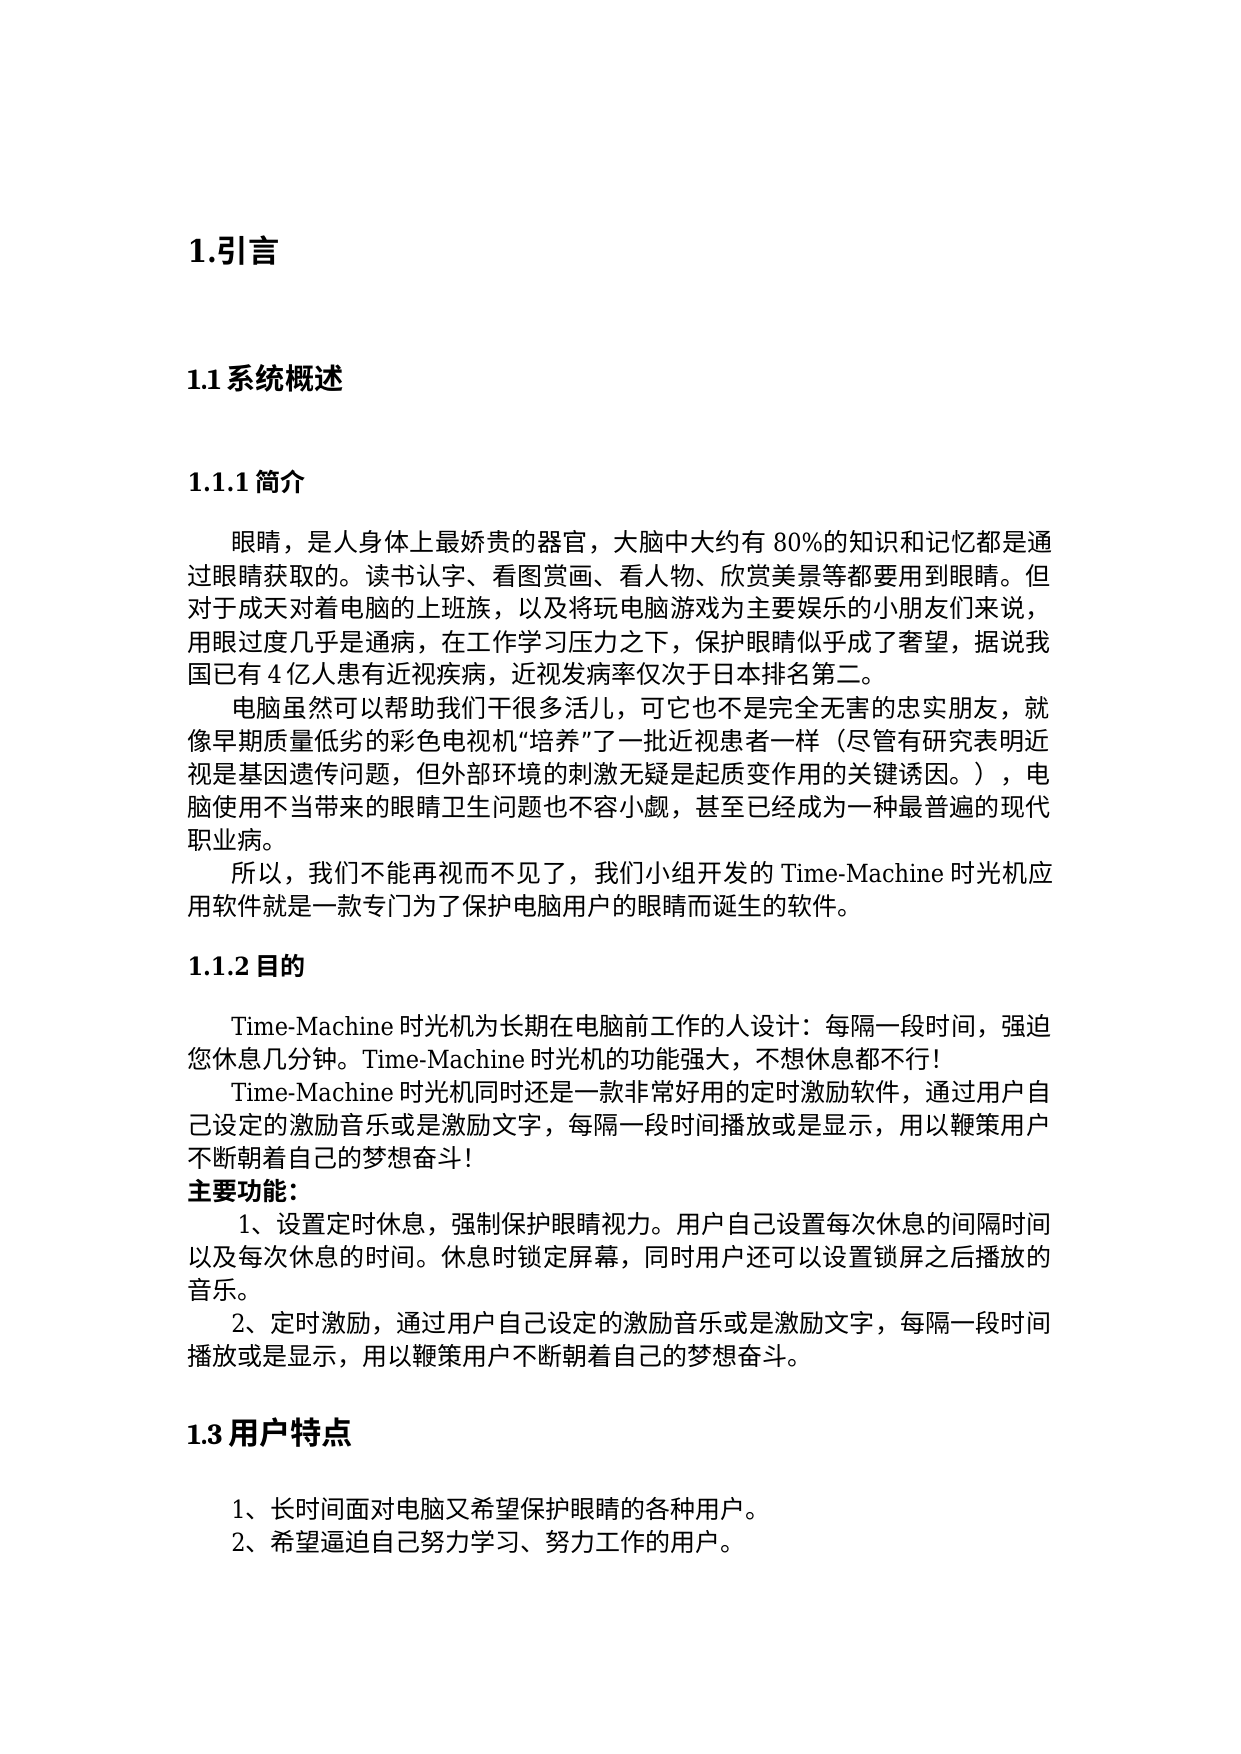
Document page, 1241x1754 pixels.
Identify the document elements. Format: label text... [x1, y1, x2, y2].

list 1.1.1简介 [187, 467, 1053, 500]
list 1.1.2目的 [187, 950, 1053, 983]
text 1、长时间面对电脑又希望保护眼睛的各种用户。 [187, 1494, 1053, 1527]
text 2、希望逼迫自己努力学习、努力工作的用户。 [187, 1527, 1053, 1560]
text 1.引言 [187, 219, 1053, 285]
list 1.3用户特点 [187, 1401, 1053, 1467]
text 1、设置定时休息，强制保护眼睛视力。用户自己设置每次休息的间隔时间以及每次休息的时间。休息时锁定屏幕，同时用户还可以设置锁屏之后播放的音乐。 [187, 1208, 1053, 1307]
text 所以，我们不能再视而不见了，我们小组开发的Time-Machine时光机应用软件就是一款专门为了保护电脑用户的眼睛而诞生的软件。 [187, 857, 1053, 923]
text 电脑虽然可以帮助我们干很多活儿，可它也不是完全无害的忠实朋友，就像早期质量低劣的彩色电视机“培养”了一批近视患者一样（尽管有研究表明近视是基因遗传问题，但外部环境的刺激无疑是起质变作用的关键诱因。），电脑使用不当带来的眼睛卫生问题也不容小觑，甚至已经成为一种最普遍的现代职业病。 [187, 692, 1053, 857]
text Time-Machine时光机同时还是一款非常好用的定时激励软件，通过用户自己设定的激励音乐或是激励文字，每隔一段时间播放或是显示，用以鞭策用户不断朝着自己的梦想奋斗！ [187, 1076, 1053, 1175]
text 眼睛，是人身体上最娇贵的器官，大脑中大约有80%的知识和记忆都是通过眼睛获取的。读书认字、看图赏画、看人物、欣赏美景等都要用到眼睛。但对于成天对着电脑的上班族，以及将玩电脑游戏为主要娱乐的小朋友们来说，用眼过度几乎是通病，在工作学习压力之下，保护眼睛似乎成了奢望，据说我国已有4亿人患有近视疾病，近视发病率仅次于日本排名第二。 [187, 527, 1053, 692]
text Time-Machine时光机为长期在电脑前工作的人设计：每隔一段时间，强迫您休息几分钟。Time-Machine时光机的功能强大，不想休息都不行！ [187, 1010, 1053, 1076]
list 1.1系统概述 [187, 346, 1053, 412]
text 主要功能： [187, 1175, 1053, 1208]
text 2、定时激励，通过用户自己设定的激励音乐或是激励文字，每隔一段时间播放或是显示，用以鞭策用户不断朝着自己的梦想奋斗。 [187, 1307, 1053, 1373]
